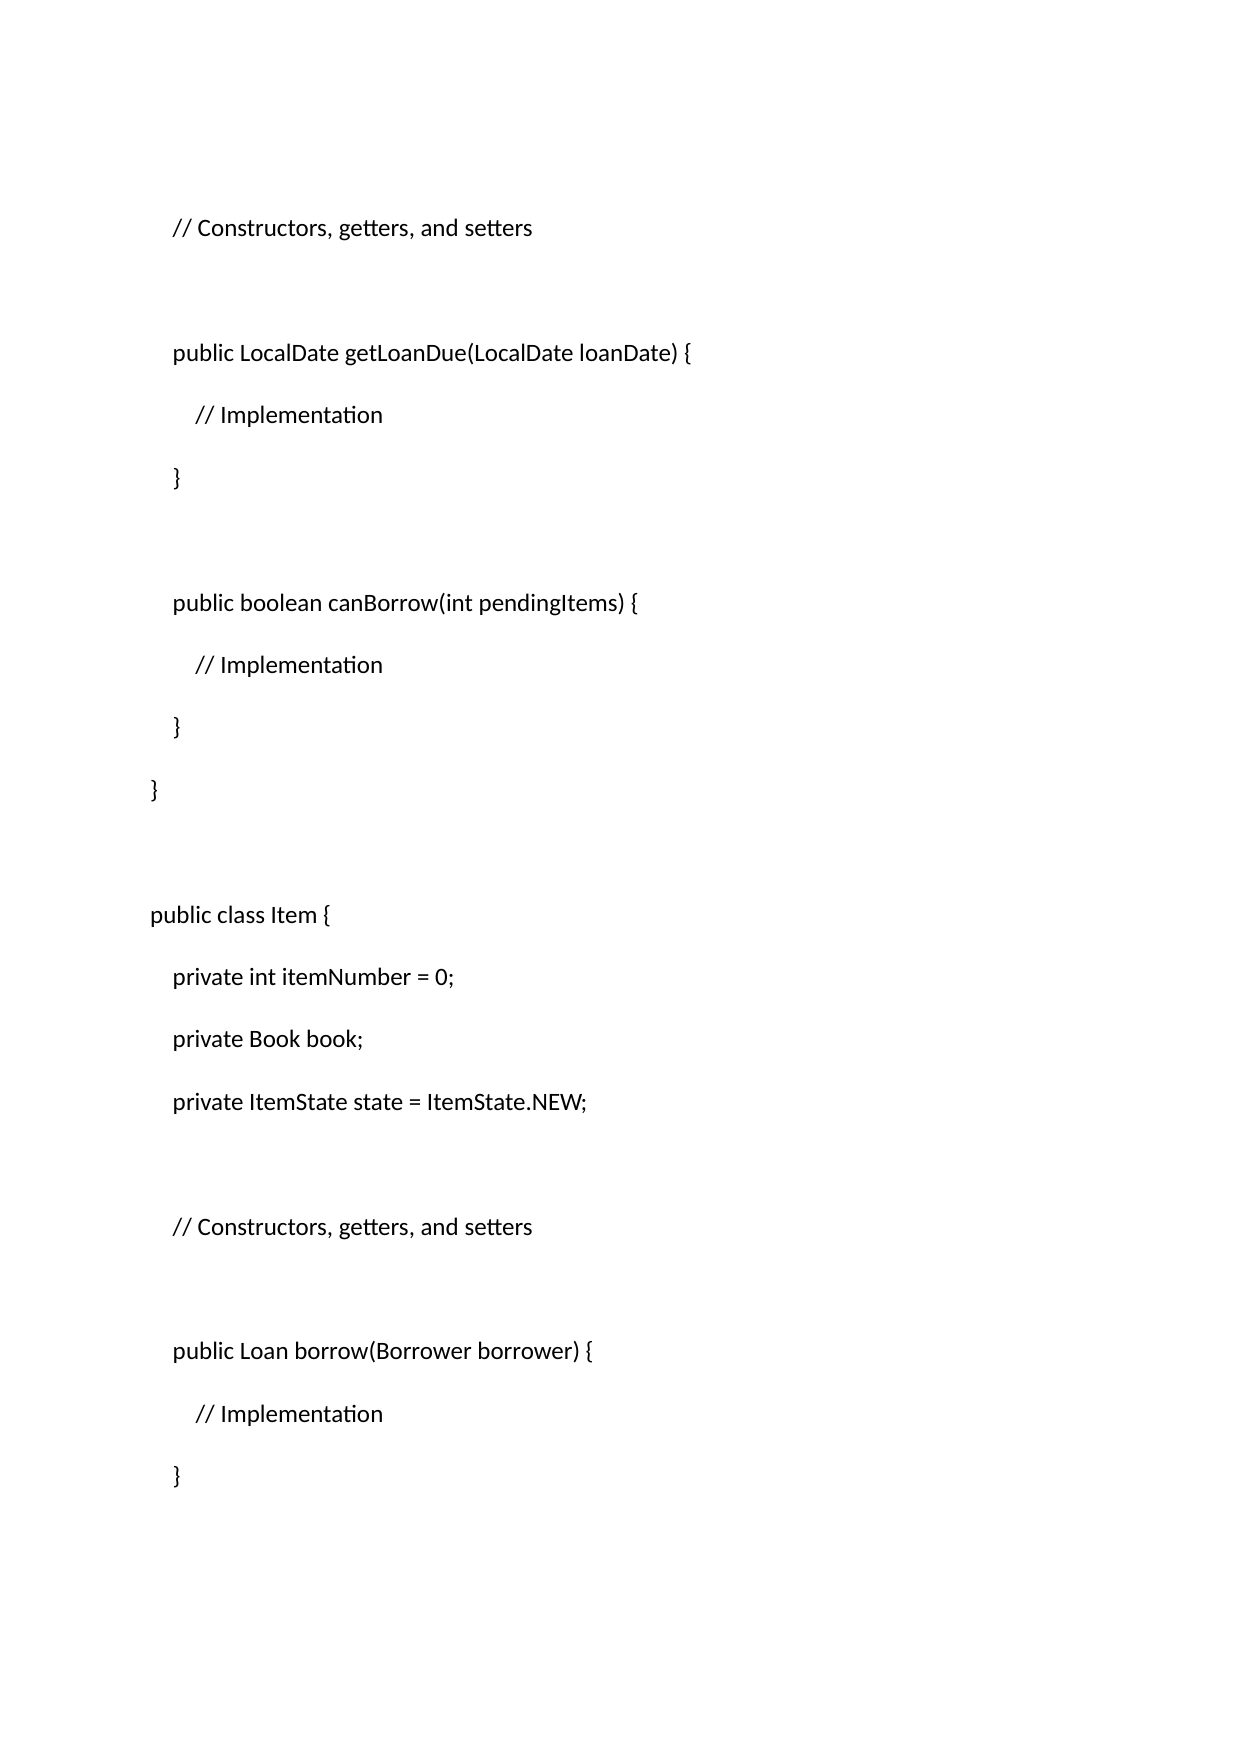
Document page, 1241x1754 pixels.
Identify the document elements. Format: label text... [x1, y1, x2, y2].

text public boolean canBorrow(int pendingItems) { [150, 587, 1090, 617]
text } [150, 1460, 1090, 1491]
text // Implementation [150, 399, 1090, 430]
text // Implementation [150, 1398, 1090, 1428]
text } [150, 712, 1090, 742]
text private int itemNumber = 0; [150, 961, 1090, 992]
text public Loan borrow(Borrower borrower) { [150, 1336, 1090, 1366]
text } [150, 462, 1090, 492]
text // Constructors, getters, and setters [150, 1211, 1090, 1241]
text } [150, 774, 1090, 804]
text // Constructors, getters, and setters [150, 212, 1090, 243]
text private Book book; [150, 1023, 1090, 1054]
text public LocalDate getLoanDue(LocalDate loanDate) { [150, 337, 1090, 368]
text public class Item { [150, 899, 1090, 929]
text // Implementation [150, 649, 1090, 680]
text private ItemState state = ItemState.NEW; [150, 1086, 1090, 1116]
